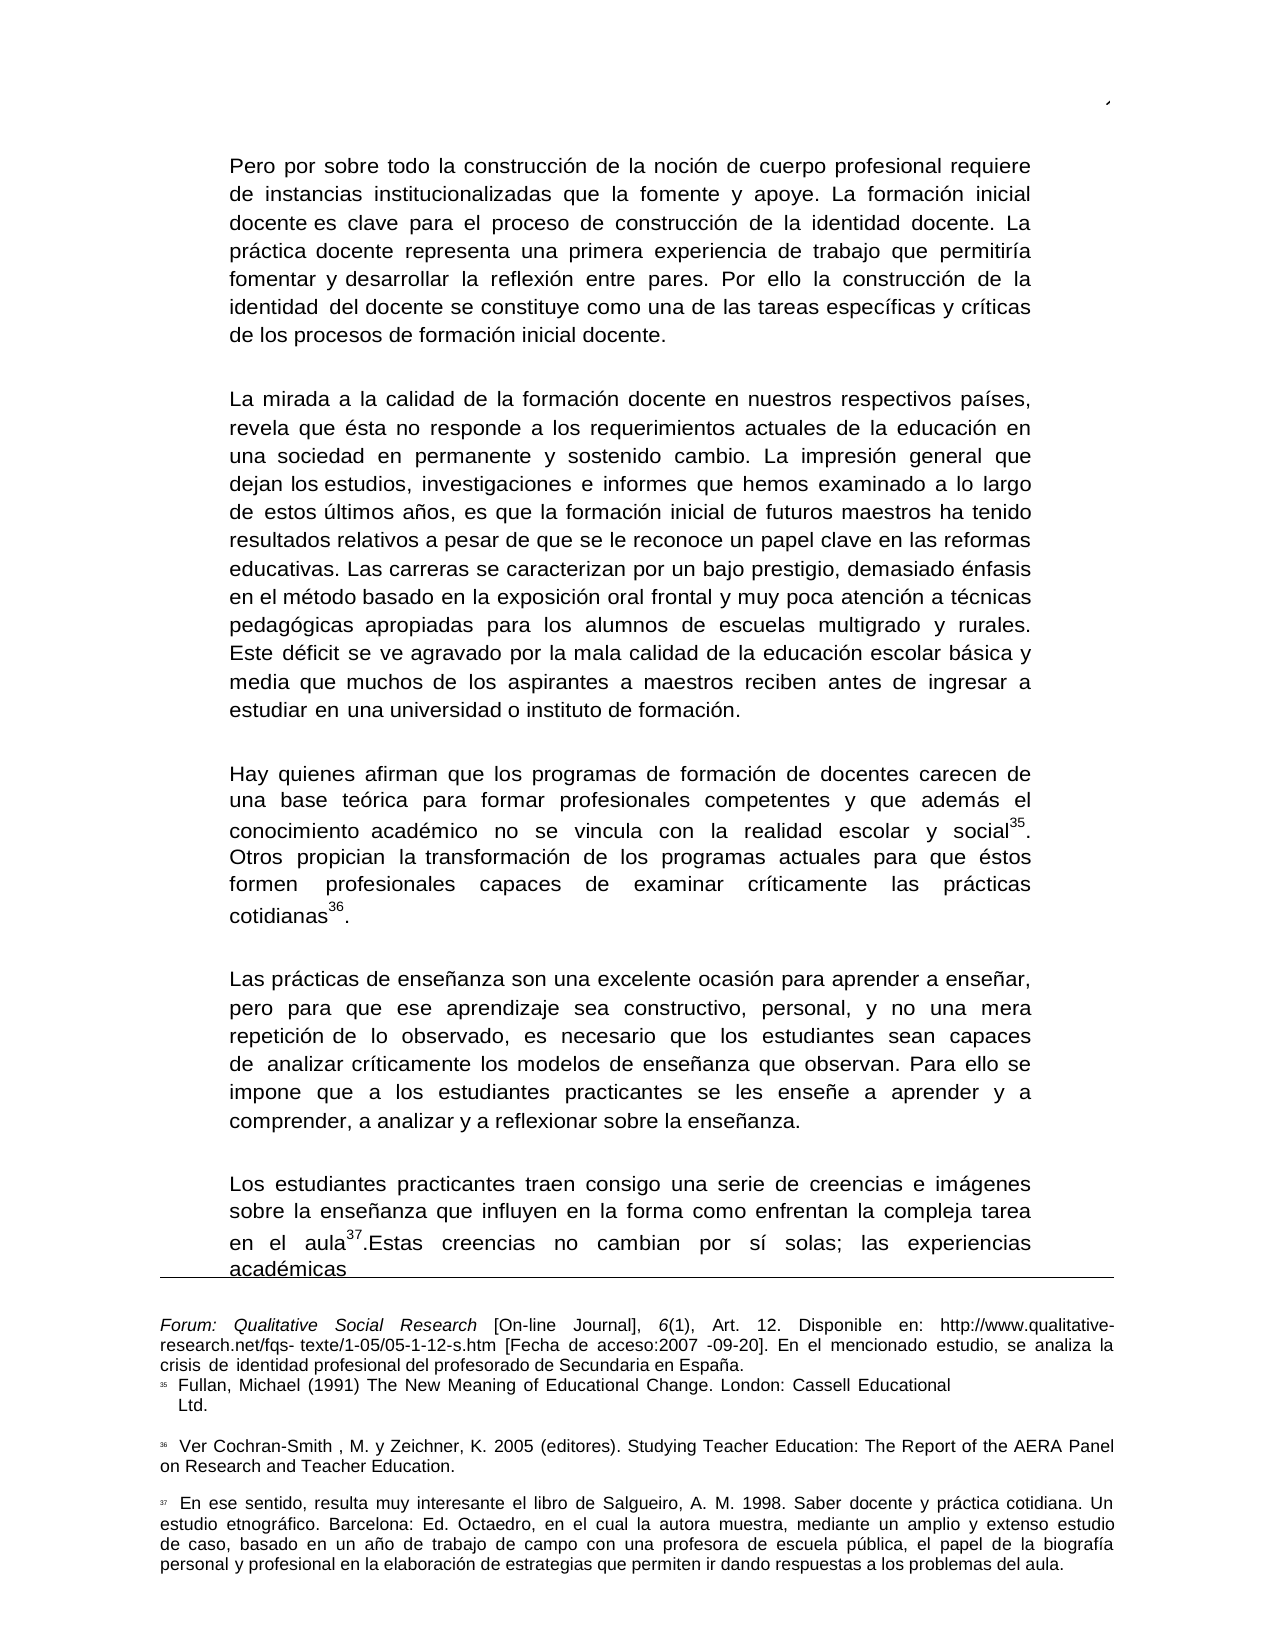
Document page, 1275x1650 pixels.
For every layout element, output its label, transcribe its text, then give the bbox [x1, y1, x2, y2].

list Fullan, Michael (1991) The New Meaning of Educational Change. London: Cassell Educational Ltd. [160, 1376, 951, 1416]
text Forum: Qualitative Social Research [On-line Journal], 6(1), Art. 12. Disponible en: http://www.qualitative-research.net/fqs- texte/1-05/05-1-12-s.htm [Fecha de acceso:2007 -09-20]. En el mencionado estudio, se analiza la crisis de identidad profesional del profesorado de Secundaria en España. [160, 1315, 1114, 1376]
text Los estudiantes practicantes traen consigo una serie de creencias e imágenes sobre la enseñanza que influyen en la forma como enfrentan la compleja tarea en el aula37.Estas creencias no cambian por sí solas; las experiencias académicas [229, 1172, 1031, 1281]
text Las prácticas de enseñanza son una excelente ocasión para aprender a enseñar, pero para que ese aprendizaje sea constructivo, personal, y no una mera repetición de lo observado, es necesario que los estudiantes sean capaces de analizar críticamente los modelos de enseñanza que observan. Para ello se impone que a los estudiantes practicantes se les enseñe a aprender y a comprender, a analizar y a reflexionar sobre la enseñanza. [229, 967, 1031, 1132]
list Ver Cochran-Smith , M. y Zeichner, K. 2005 (editores). Studying Teacher Education: The Report of the AERA Panel on Research and Teacher Education. [160, 1436, 1114, 1477]
text Pero por sobre todo la construcción de la noción de cuerpo profesional requiere de instancias institucionalizadas que la fomente y apoye. La formación inicial docente es clave para el proceso de construcción de la identidad docente. La práctica docente representa una primera experiencia de trabajo que permitiría fomentar y desarrollar la reflexión entre pares. Por ello la construcción de la identidad del docente se constituye como una de las tareas específicas y críticas de los procesos de formación inicial docente. [229, 154, 1031, 347]
list En ese sentido, resulta muy interesante el libro de Salgueiro, A. M. 1998. Saber docente y práctica cotidiana. Un estudio etnográfico. Barcelona: Ed. Octaedro, en el cual la autora muestra, mediante un amplio y extenso estudio de caso, basado en un año de trabajo de campo con una profesora de escuela pública, el papel de la biografía personal y profesional en la elaboración de estrategias que permiten ir dando respuestas a los problemas del aula. [160, 1493, 1114, 1574]
text Hay quienes afirman que los programas de formación de docentes carecen de una base teórica para formar profesionales competentes y que además el conocimiento académico no se vincula con la realidad escolar y social35. Otros propician la transformación de los programas actuales para que éstos formen profesionales capaces de examinar críticamente las prácticas cotidianas36. [229, 762, 1031, 928]
text La mirada a la calidad de la formación docente en nuestros respectivos países, revela que ésta no responde a los requerimientos actuales de la educación en una sociedad en permanente y sostenido cambio. La impresión general que dejan los estudios, investigaciones e informes que hemos examinado a lo largo de estos últimos años, es que la formación inicial de futuros maestros ha tenido resultados relativos a pesar de que se le reconoce un papel clave en las reformas educativas. Las carreras se caracterizan por un bajo prestigio, demasiado énfasis en el método basado en la exposición oral frontal y muy poca atención a técnicas pedagógicas apropiadas para los alumnos de escuelas multigrado y rurales. Este déficit se ve agravado por la mala calidad de la educación escolar básica y media que muchos de los aspirantes a maestros reciben antes de ingresar a estudiar en una universidad o instituto de formación. [229, 387, 1032, 722]
